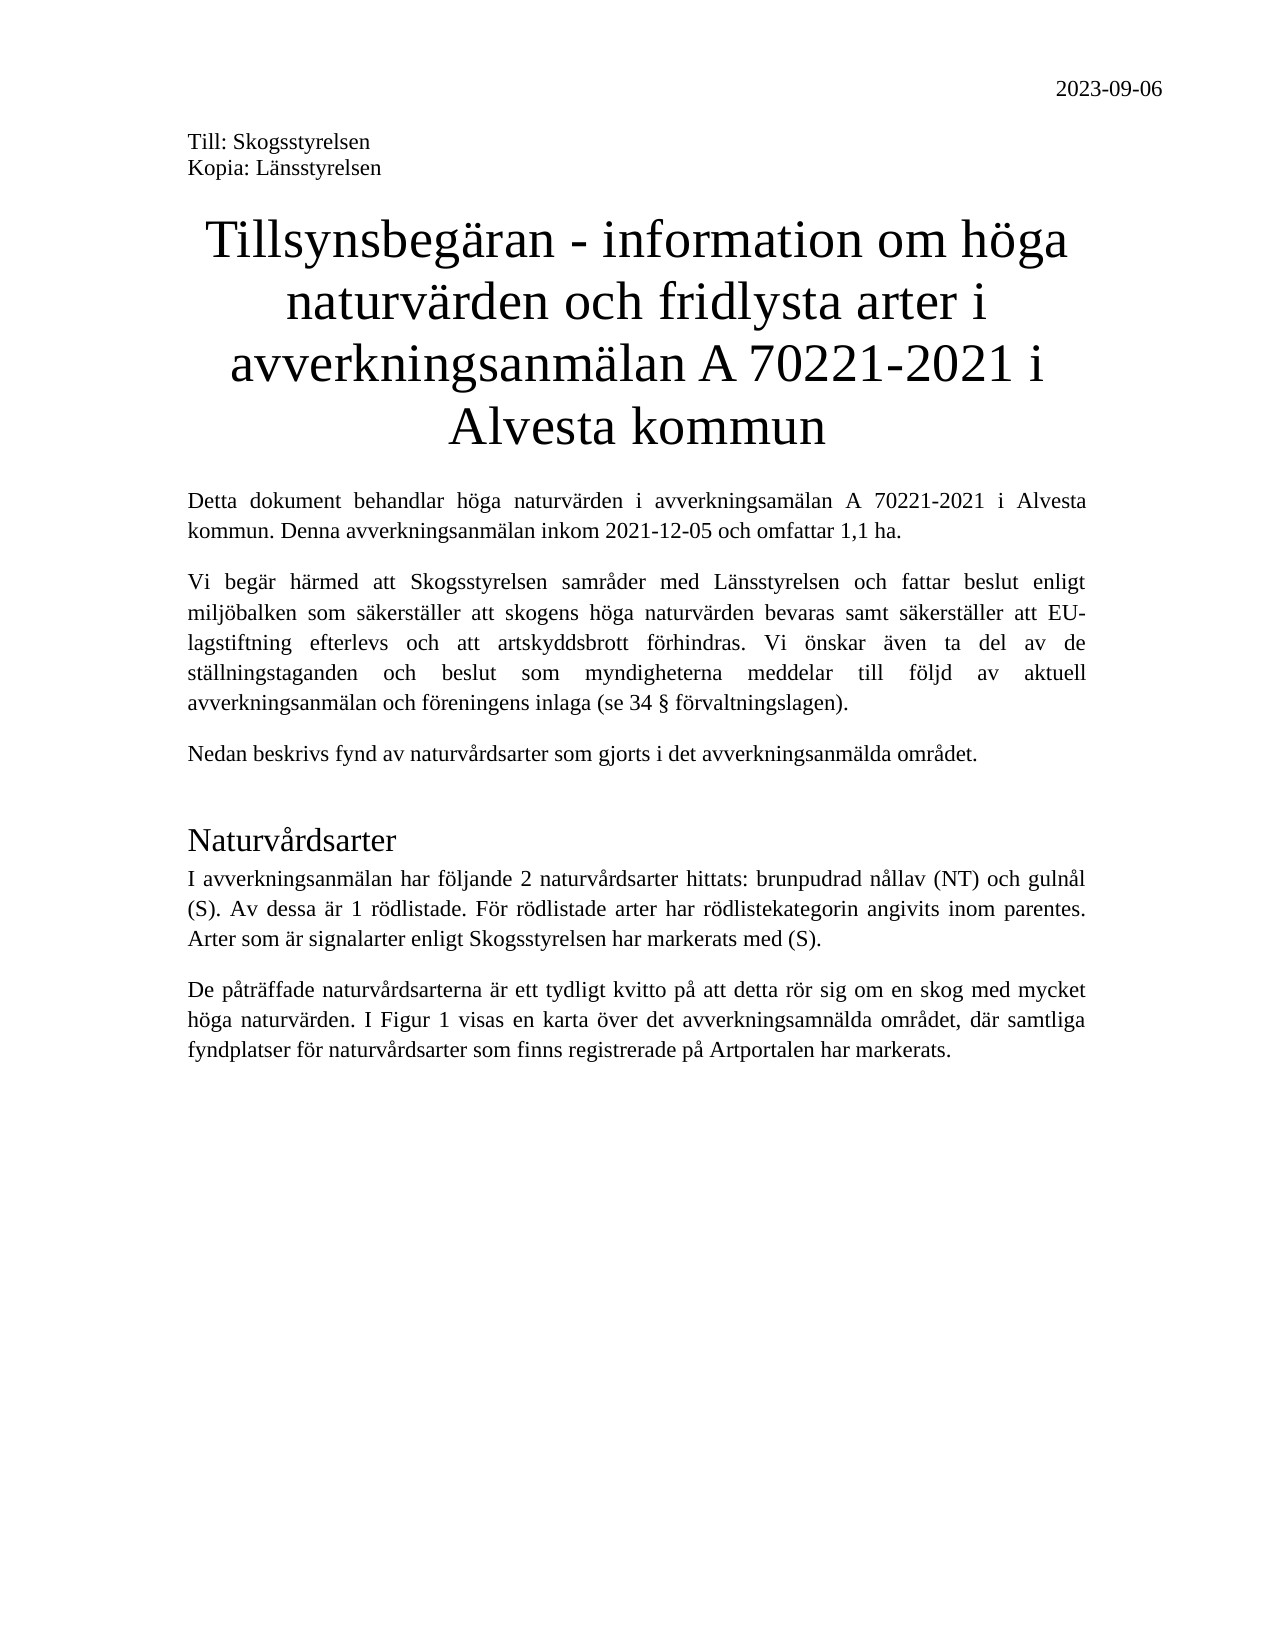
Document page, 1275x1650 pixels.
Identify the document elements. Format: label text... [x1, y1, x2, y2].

text De påträffade naturvårdsarterna är ett tydligt kvitto på att detta rör sig om en skog med mycket höga naturvärden. I Figur 1 visas en karta över det avverkningsamnälda området, där samtliga fyndplatser för naturvårdsarter som finns registrerade på Artportalen har markerats. [187, 976, 1087, 1063]
text Detta dokument behandlar höga naturvärden i avverkningsamälan A 70221-2021 i Alvesta kommun. Denna avverkningsanmälan inkom 2021-12-05 och omfattar 1,1 ha. [187, 487, 1087, 544]
text Vi begär härmed att Skogsstyrelsen samråder med Länsstyrelsen och fattar beslut enligt miljöbalken som säkerställer att skogens höga naturvärden bevaras samt säkerställer att EU-lagstiftning efterlevs och att artskyddsbrott förhindras. Vi önskar även ta del av de ställningstaganden och beslut som myndigheterna meddelar till följd av aktuell avverkningsanmälan och föreningens inlaga (se 34 § förvaltningslagen). [187, 568, 1087, 716]
title Tillsynsbegäran - information om höga naturvärden och fridlysta arter i avverkningsanmälan A 70221-2021 i Alvesta kommun [187, 207, 1087, 456]
text Nedan beskrivs fynd av naturvårdsarter som gjorts i det avverkningsanmälda området. [187, 740, 1087, 767]
text I avverkningsanmälan har följande 2 naturvårdsarter hittats: brunpudrad nållav (NT) och gulnål (S). Av dessa är 1 rödlistade. För rödlistade arter har rödlistekategorin angivits inom parentes. Arter som är signalarter enligt Skogsstyrelsen har markerats med (S). [187, 864, 1087, 951]
subtitle Naturvårdsarter [187, 821, 1087, 859]
